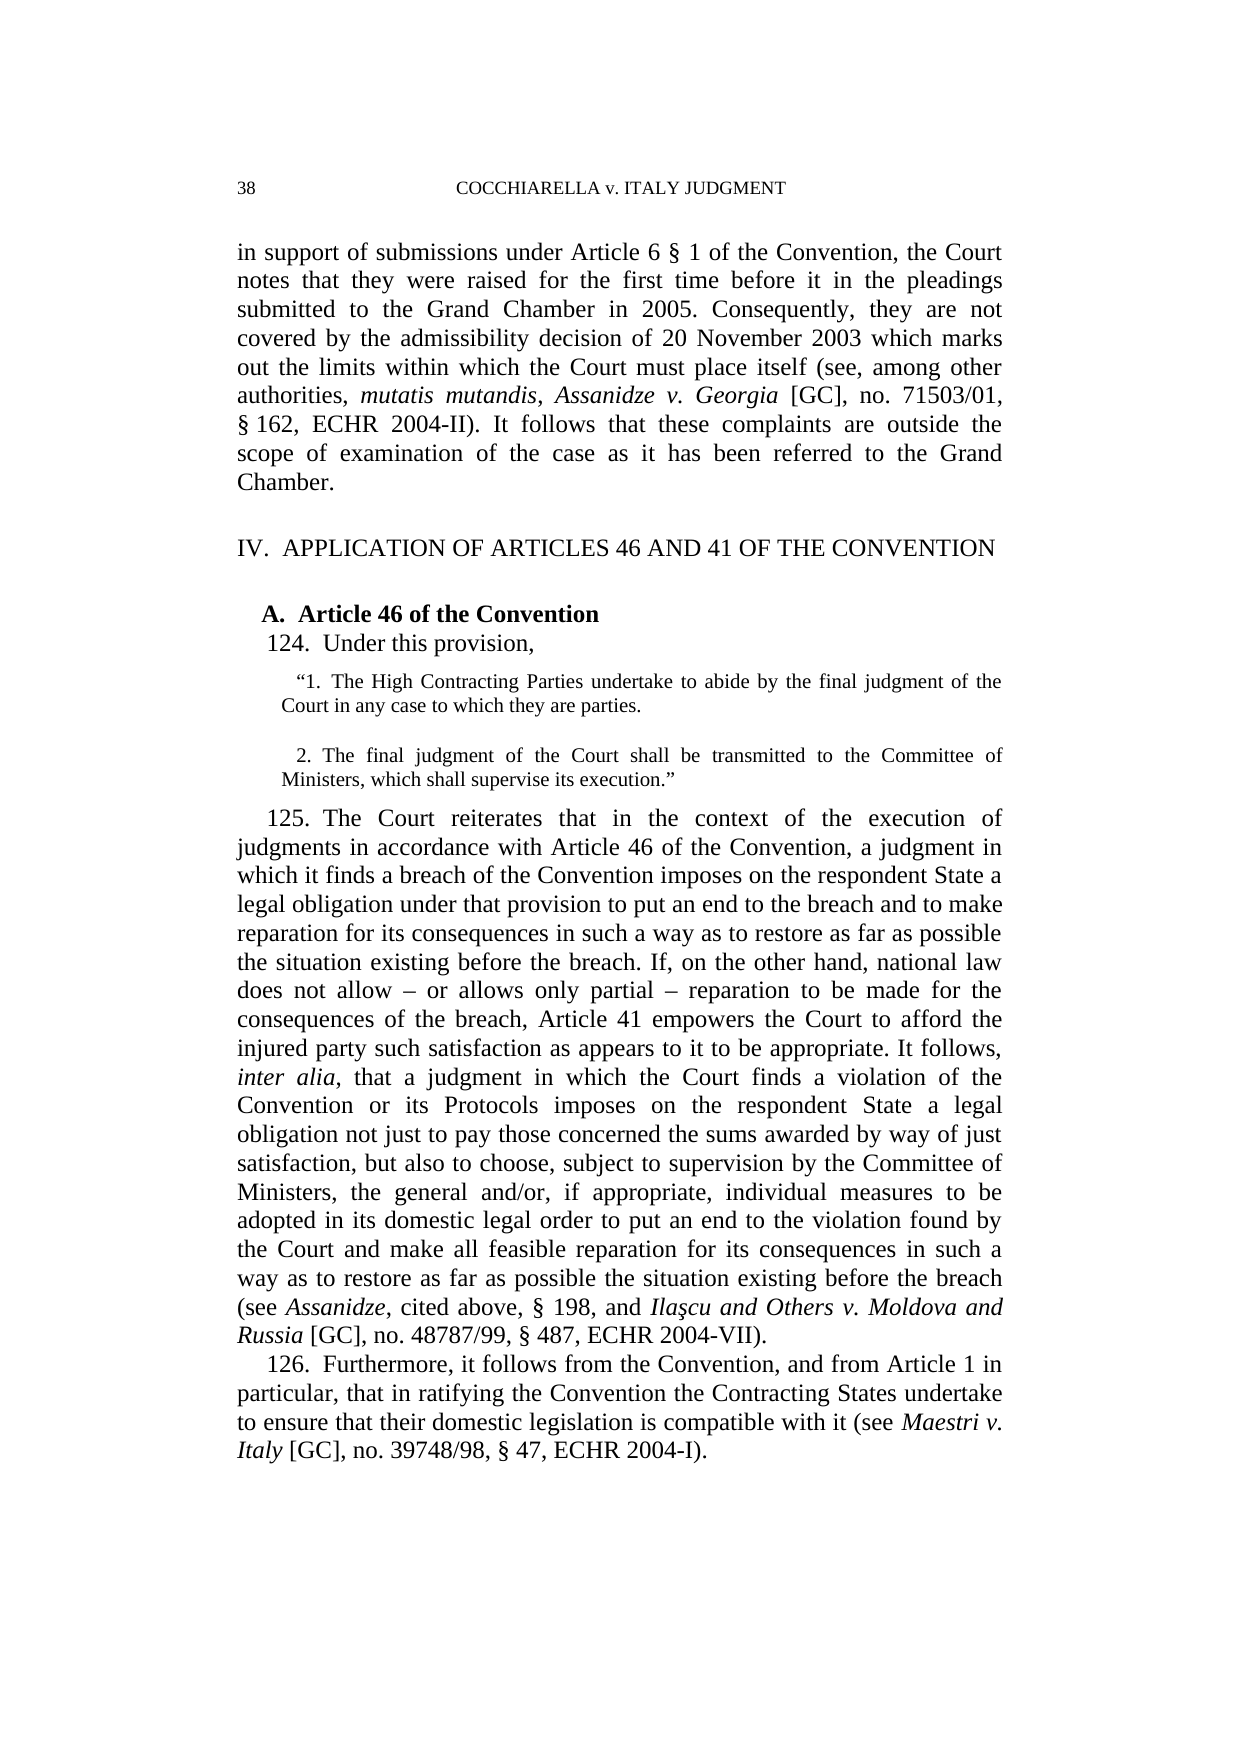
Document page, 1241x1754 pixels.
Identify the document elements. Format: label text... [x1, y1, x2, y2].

text IV. APPLICATION OF ARTICLES 46 AND 41 OF THE CONVENTION [237, 533, 1003, 562]
text 125. The Court reiterates that in the context of the execution of judgments in accordance with Article 46 of the Convention, a judgment in which it finds a breach of the Convention imposes on the respondent State a legal obligation under that provision to put an end to the breach and to make reparation for its consequences in such a way as to restore as far as possible the situation existing before the breach. If, on the other hand, national law does not allow – or allows only partial – reparation to be made for the consequences of the breach, Article 41 empowers the Court to afford the injured party such satisfaction as appears to it to be appropriate. It follows, inter alia, that a judgment in which the Court finds a violation of the Convention or its Protocols imposes on the respondent State a legal obligation not just to pay those concerned the sums awarded by way of just satisfaction, but also to choose, subject to supervision by the Committee of Ministers, the general and/or, if appropriate, individual measures to be adopted in its domestic legal order to put an end to the violation found by the Court and make all feasible reparation for its consequences in such a way as to restore as far as possible the situation existing before the breach (see Assanidze, cited above, § 198, and Ilaşcu and Others v. Moldova and Russia [GC], no. 48787/99, § 487, ECHR 2004-VII). [237, 803, 1003, 1349]
text A. Article 46 of the Convention [261, 599, 1003, 628]
text “1. The High Contracting Parties undertake to abide by the final judgment of the Court in any case to which they are parties. [281, 669, 1003, 717]
text 2. The final judgment of the Court shall be transmitted to the Committee of Ministers, which shall supervise its execution.” [281, 742, 1003, 791]
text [237, 237, 1003, 496]
text 124. Under this provision, [237, 628, 1003, 657]
text 126. Furthermore, it follows from the Convention, and from Article particular, that in ratifying the Convention the Contracting States undertake to ensure that their domestic legislation is compatible with it (see Maestri v. Italy [GC], no. 39748/98, § 47, ECHR 2004-I). [237, 1349, 1003, 1464]
